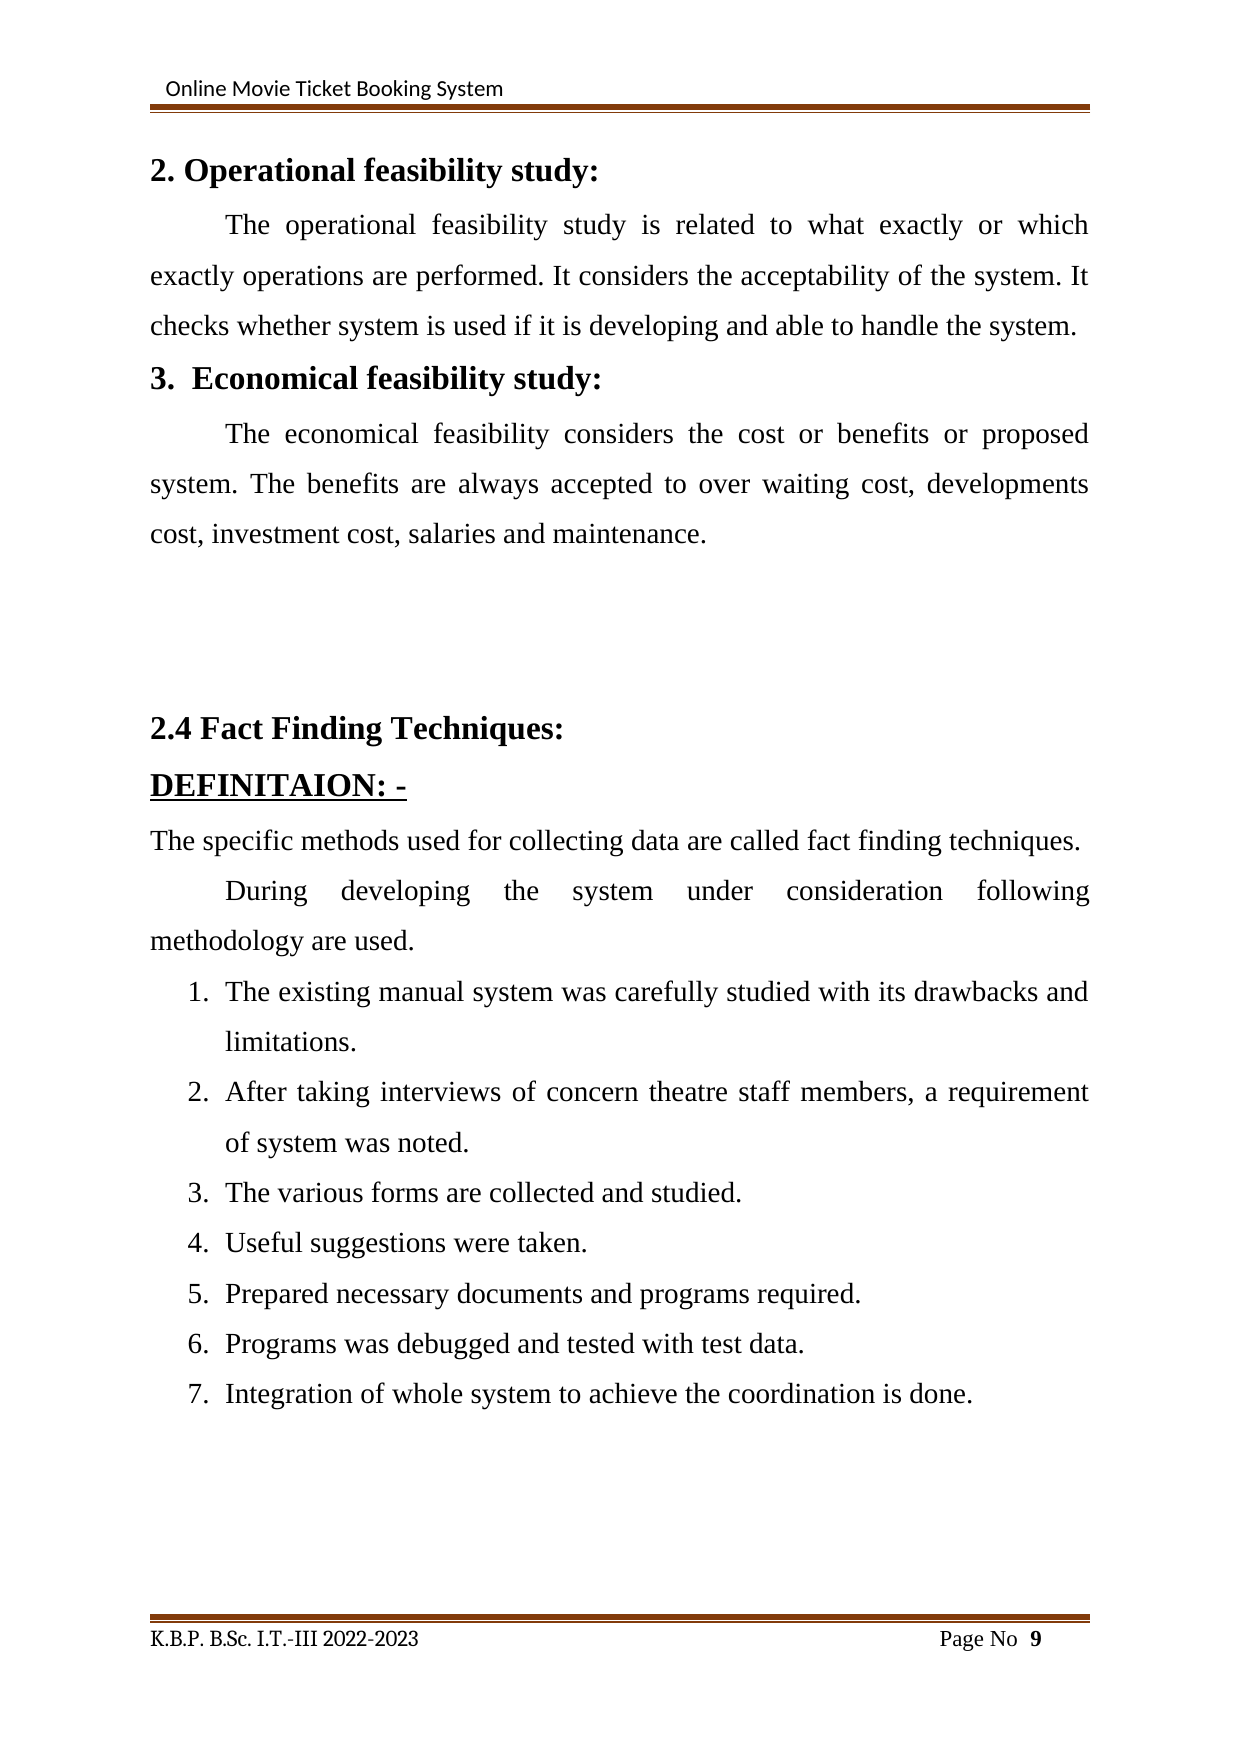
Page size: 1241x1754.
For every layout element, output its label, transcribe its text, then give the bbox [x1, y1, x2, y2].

list The existing manual system was carefully studied with its drawbacks and limitations. [187, 974, 1090, 1058]
text 2.4 Fact Finding Techniques: [150, 708, 1090, 746]
text 3. Economical feasibility study: [150, 358, 1090, 397]
list After taking interviews of concern theatre staff members, a requirement of system was noted. [187, 1074, 1090, 1158]
list Programs was debugged and tested with test data. [187, 1326, 1090, 1359]
list Prepared necessary documents and programs required. [187, 1276, 1090, 1309]
list Useful suggestions were taken. [187, 1225, 1090, 1259]
text The operational feasibility study is related to what exactly or which exactly operations are performed. It considers the acceptability of the system. It checks whether system is used if it is developing and able to handle the system. [150, 207, 1090, 342]
text The economical feasibility considers the cost or benefits or proposed system. The benefits are always accepted to over waiting cost, developments cost, investment cost, salaries and maintenance. [150, 416, 1090, 550]
list Integration of whole system to achieve the coordination is done. [187, 1376, 1090, 1410]
text During developing the system under consideration following methodology are used. [150, 873, 1090, 957]
text DEFINITAION: - [150, 765, 1090, 804]
text 2. Operational feasibility study: [150, 150, 1090, 188]
list The various forms are collected and studied. [187, 1175, 1090, 1209]
text The specific methods used for collecting data are called fact finding techniques. [150, 823, 1090, 856]
